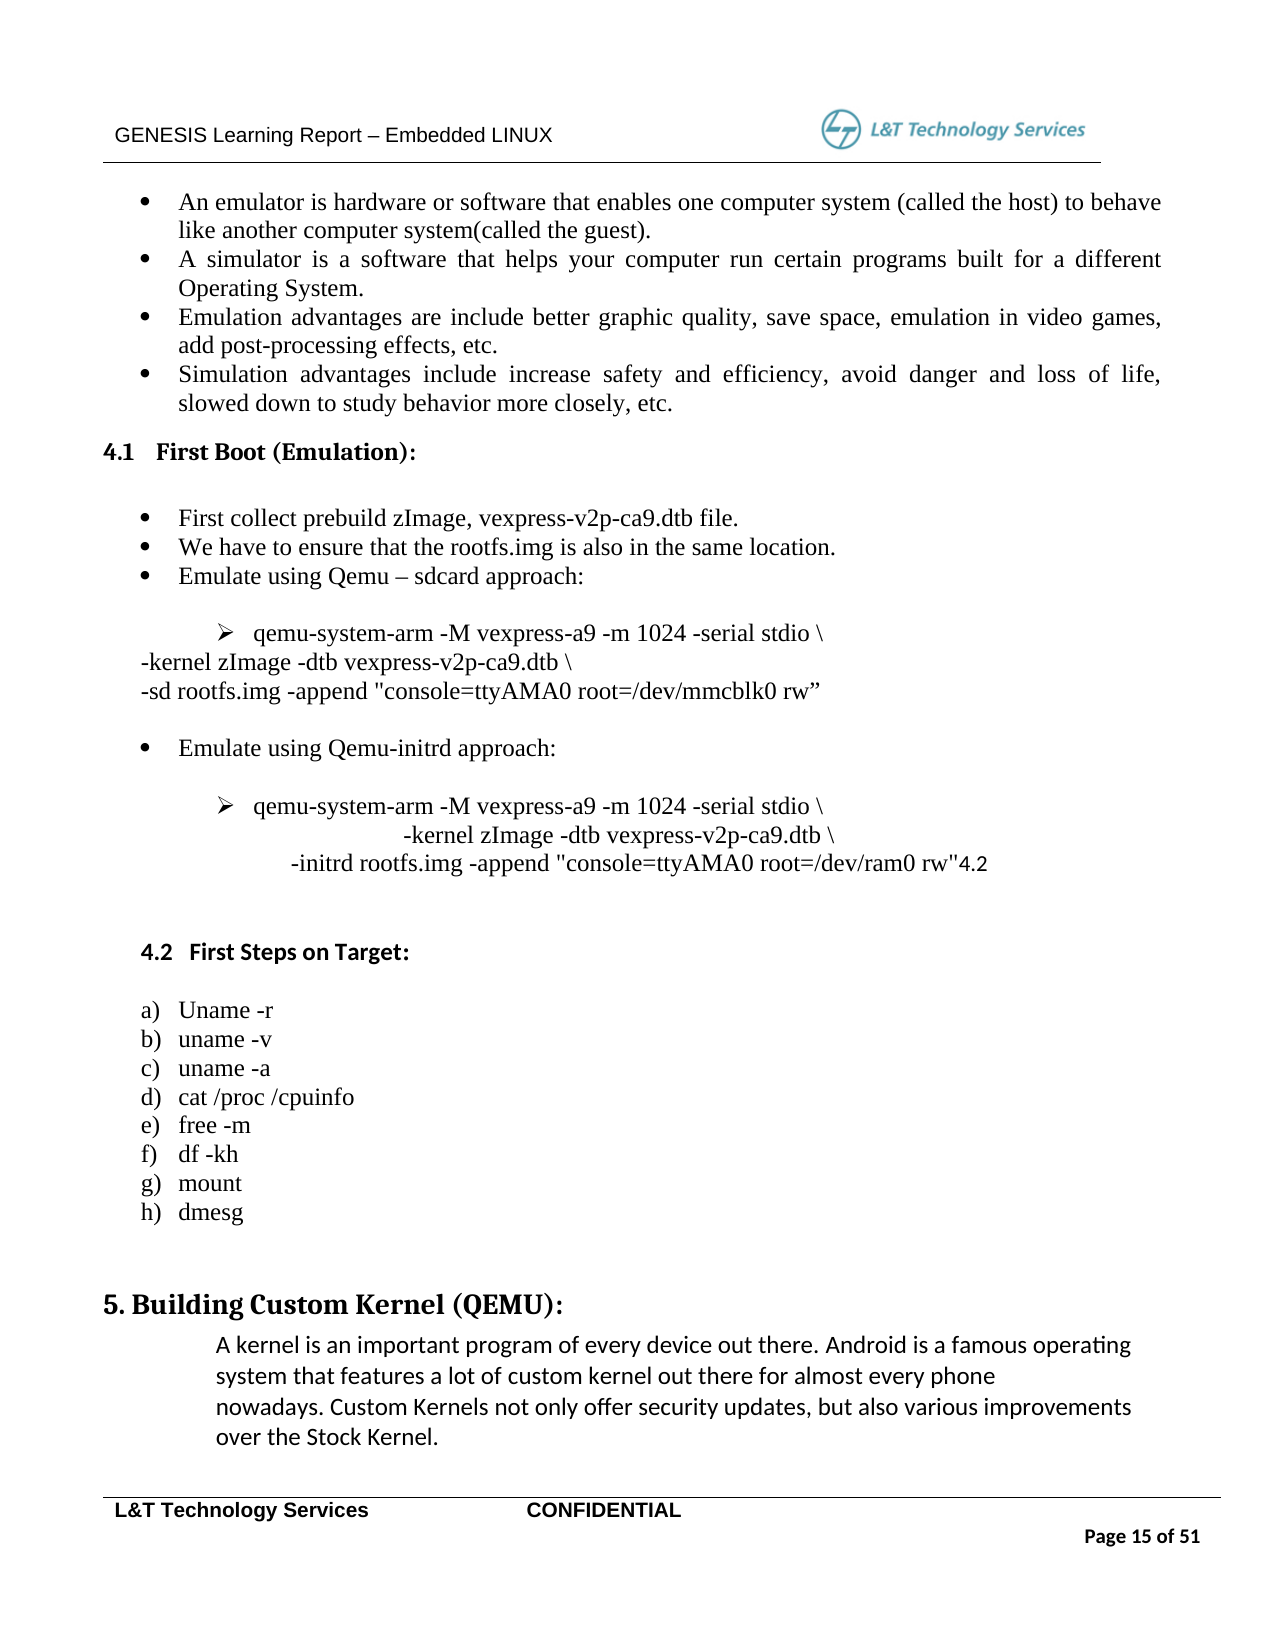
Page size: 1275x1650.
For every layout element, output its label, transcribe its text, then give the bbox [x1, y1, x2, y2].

list First collect prebuild zImage, vexpress-v2p-ca9.dtb file. [141, 503, 1162, 532]
list Simulation advantages include increase safety and efficiency, avoid danger and loss of life, slowed down to study behavior more closely, etc. [141, 359, 1162, 417]
list df -kh [141, 1139, 1162, 1168]
text -kernel zImage -dtb vexpress-v2p-ca9.dtb \ [103, 647, 1162, 676]
list cat /proc /cpuinfo [141, 1082, 1162, 1110]
list A simulator is a software that helps your computer run certain programs built for a different Operating System. [141, 244, 1162, 302]
list We have to ensure that the rootfs.img is also in the same location. [141, 532, 1162, 561]
text -sd rootfs.img -append "console=ttyAMA0 root=/dev/mmcblk0 rw” [103, 676, 1162, 705]
list An emulator is hardware or software that enables one computer system (called the host) to behave like another computer system(called the guest). [141, 187, 1162, 244]
list uname -a [141, 1053, 1162, 1082]
list Emulate using Qemu-initrd approach: [141, 733, 1162, 762]
list dmesg [141, 1197, 1162, 1225]
list Uname -r [141, 995, 1162, 1024]
text -initrd rootfs.img -append "console=ttyAMA0 root=/dev/ram0 rw"4.2 [291, 848, 1162, 877]
list mount [141, 1168, 1162, 1197]
list uname -v [141, 1024, 1162, 1053]
list Emulation advantages are include better graphic quality, save space, emulation in video games, add post-processing effects, etc. [141, 302, 1162, 359]
list A kernel is an important program of every device out there. Android is a famous operating system that features a lot of custom kernel out there for almost every phone nowadays. Custom Kernels not only offer security updates, but also various improvements over the Stock Kernel. [439, 1330, 1162, 1452]
list Emulate using Qemu – sdcard approach: [141, 561, 1162, 590]
list qemu-system-arm -M vexpress-a9 -m 1024 -serial stdio \ [216, 791, 1162, 820]
text -kernel zImage -dtb vexpress-v2p-ca9.dtb \ [403, 820, 1162, 848]
list qemu-system-arm -M vexpress-a9 -m 1024 -serial stdio \ [216, 618, 1162, 647]
subtitle 5. Building Custom Kernel (QEMU): [103, 1288, 1162, 1321]
subtitle 4.1 First Boot (Emulation): [103, 438, 1162, 466]
picture [819, 98, 1087, 162]
list free -m [141, 1110, 1162, 1139]
text 4.2 First Steps on Target: [103, 936, 1162, 967]
